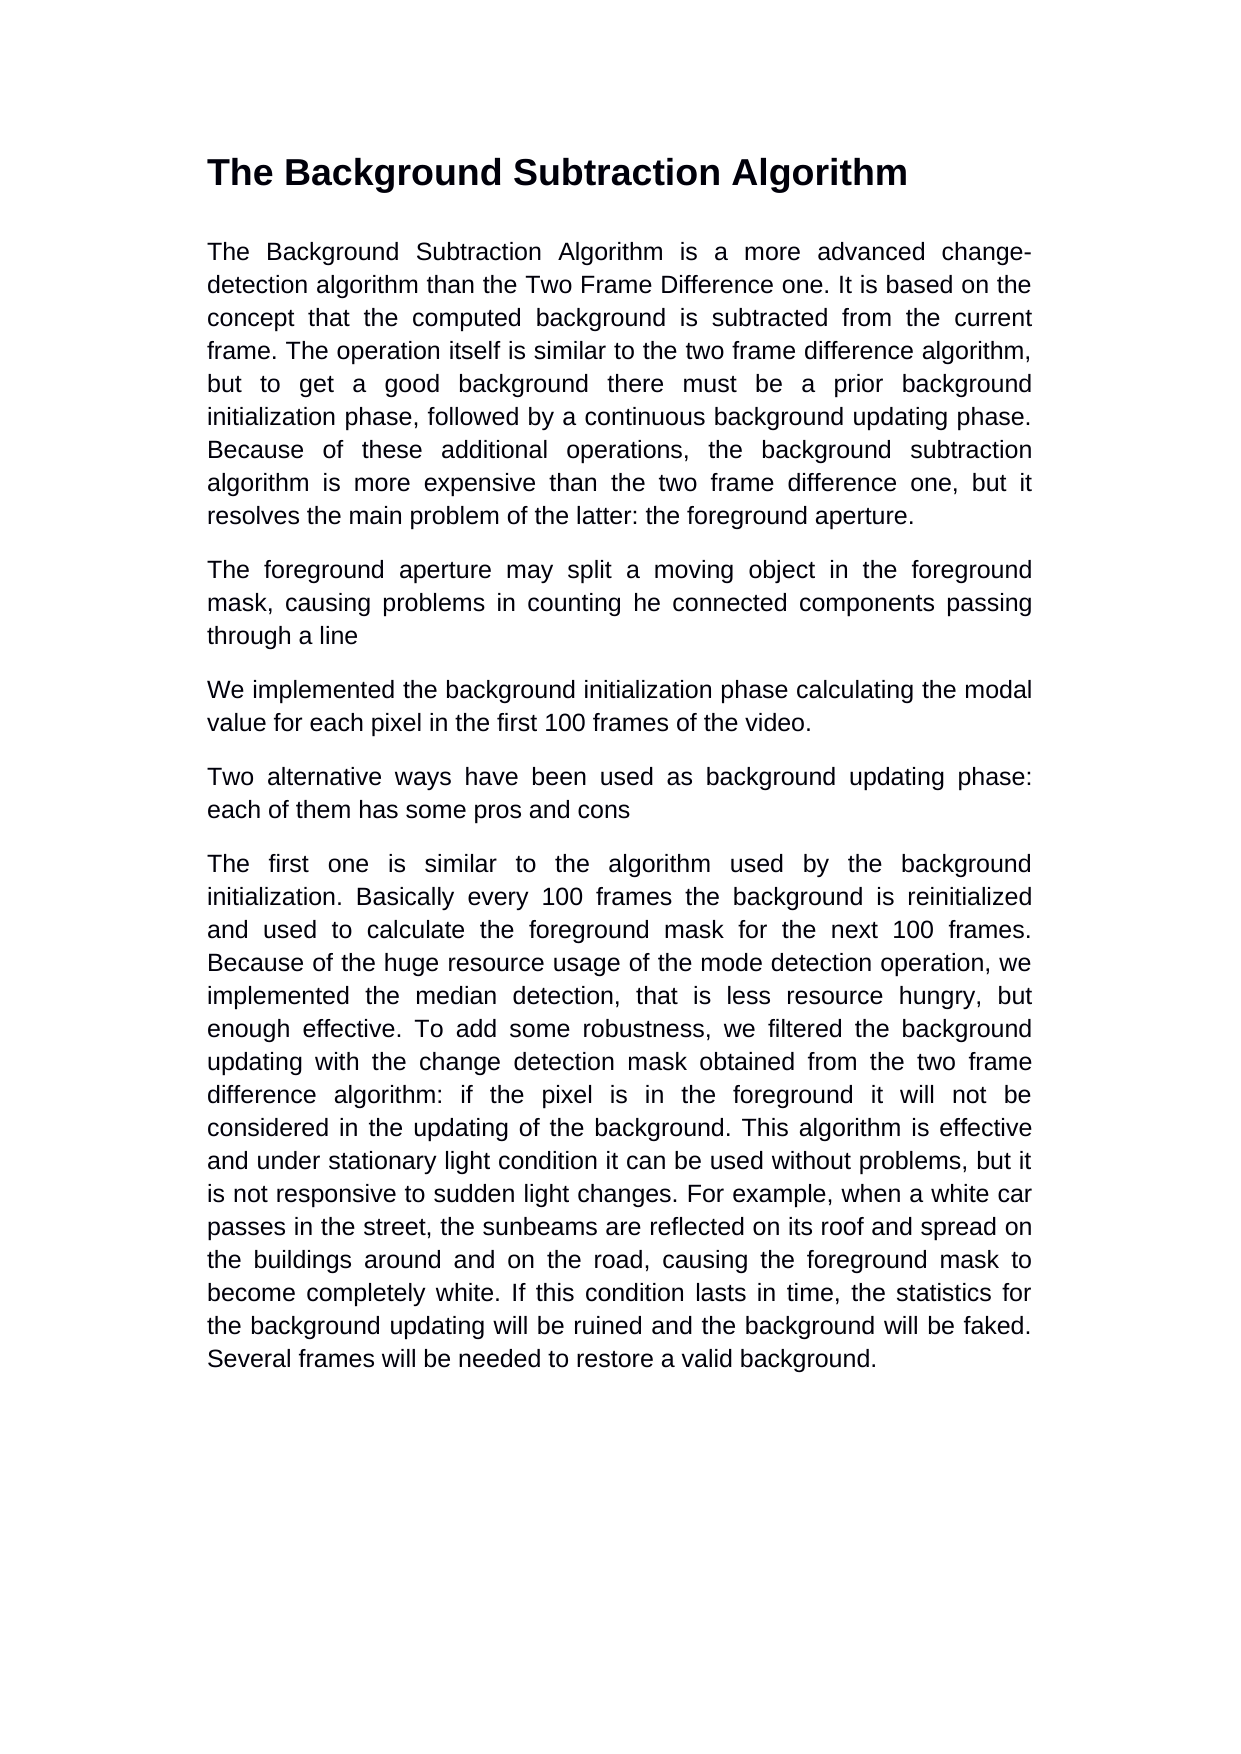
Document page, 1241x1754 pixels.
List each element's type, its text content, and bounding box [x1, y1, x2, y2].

text The first one is similar to the algorithm used by the background initialization. Basically every 100 frames the background is reinitialized and used to calculate the foreground mask for the next 100 frames. Because of the huge resource usage of the mode detection operation, we implemented the median detection, that is less resource hungry, but enough effective. To add some robustness, we filtered the background updating with the change detection mask obtained from the two frame difference algorithm: if the pixel is in the foreground it will not be considered in the updating of the background. This algorithm is effective and under stationary light condition it can be used without problems, but it is not responsive to sudden light changes. For example, when a white car passes in the street, the sunbeams are reflected on its roof and spread on the buildings around and on the road, causing the foreground mask to become completely white. If this condition lasts in time, the statistics for the background updating will be ruined and the background will be faked. Several frames will be needed to restore a valid background. [207, 849, 1033, 1373]
text The Background Subtraction Algorithm [207, 150, 1033, 193]
text We implemented the background initialization phase calculating the modal value for each pixel in the first 100 frames of the video. [207, 675, 1033, 737]
text The Background Subtraction Algorithm is a more advanced change-detection algorithm than the Two Frame Difference one. It is based on the concept that the computed background is subtracted from the current frame. The operation itself is similar to the two frame difference algorithm, but to get a good background there must be a prior background initialization phase, followed by a continuous background updating phase. Because of these additional operations, the background subtraction algorithm is more expensive than the two frame difference one, but it resolves the main problem of the latter: the foreground aperture. [207, 237, 1033, 530]
text The foreground aperture may split a moving object in the foreground mask, causing problems in counting he connected components passing through a line [207, 555, 1033, 650]
text Two alternative ways have been used as background updating phase: each of them has some pros and cons [207, 762, 1033, 824]
